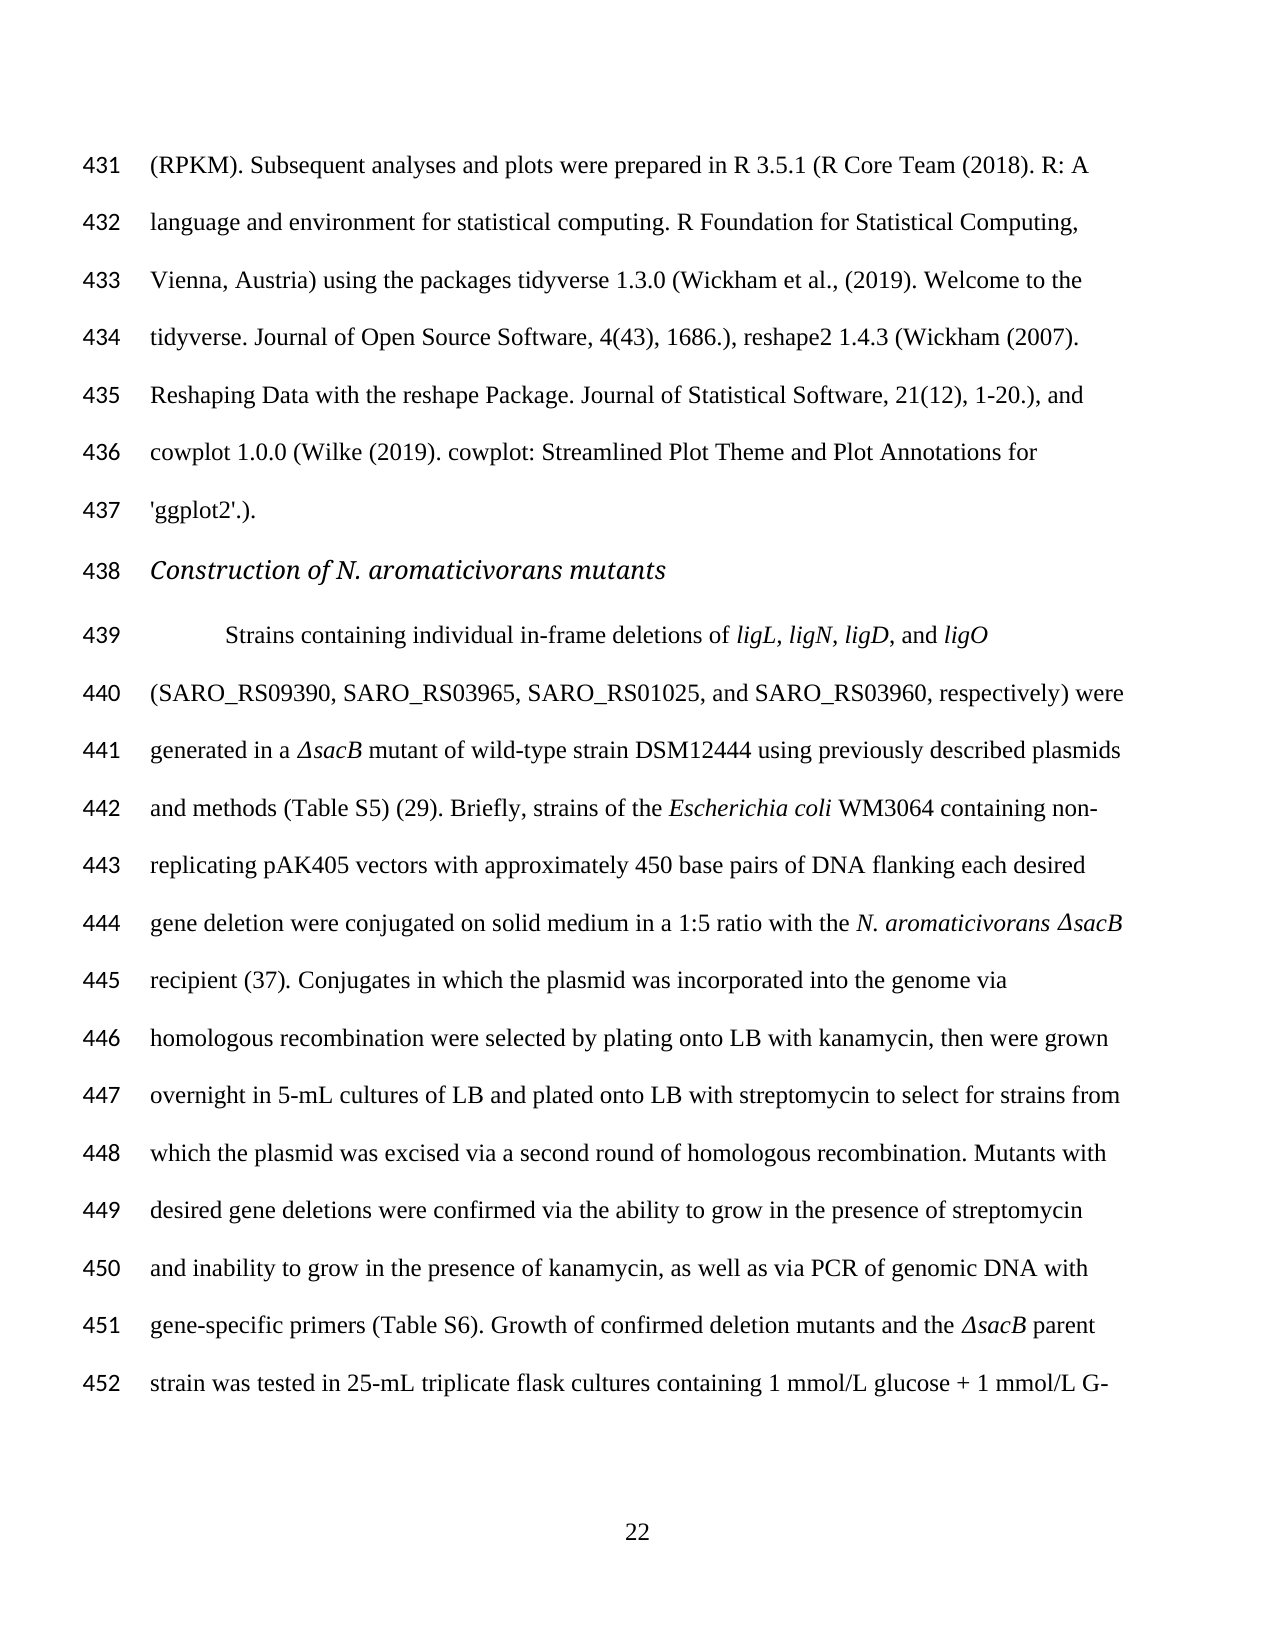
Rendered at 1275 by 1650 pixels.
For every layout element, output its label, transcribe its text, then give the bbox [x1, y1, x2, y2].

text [150, 621, 1125, 1397]
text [150, 150, 1125, 524]
subtitle Construction of N. aromaticivorans mutants [150, 552, 1125, 587]
